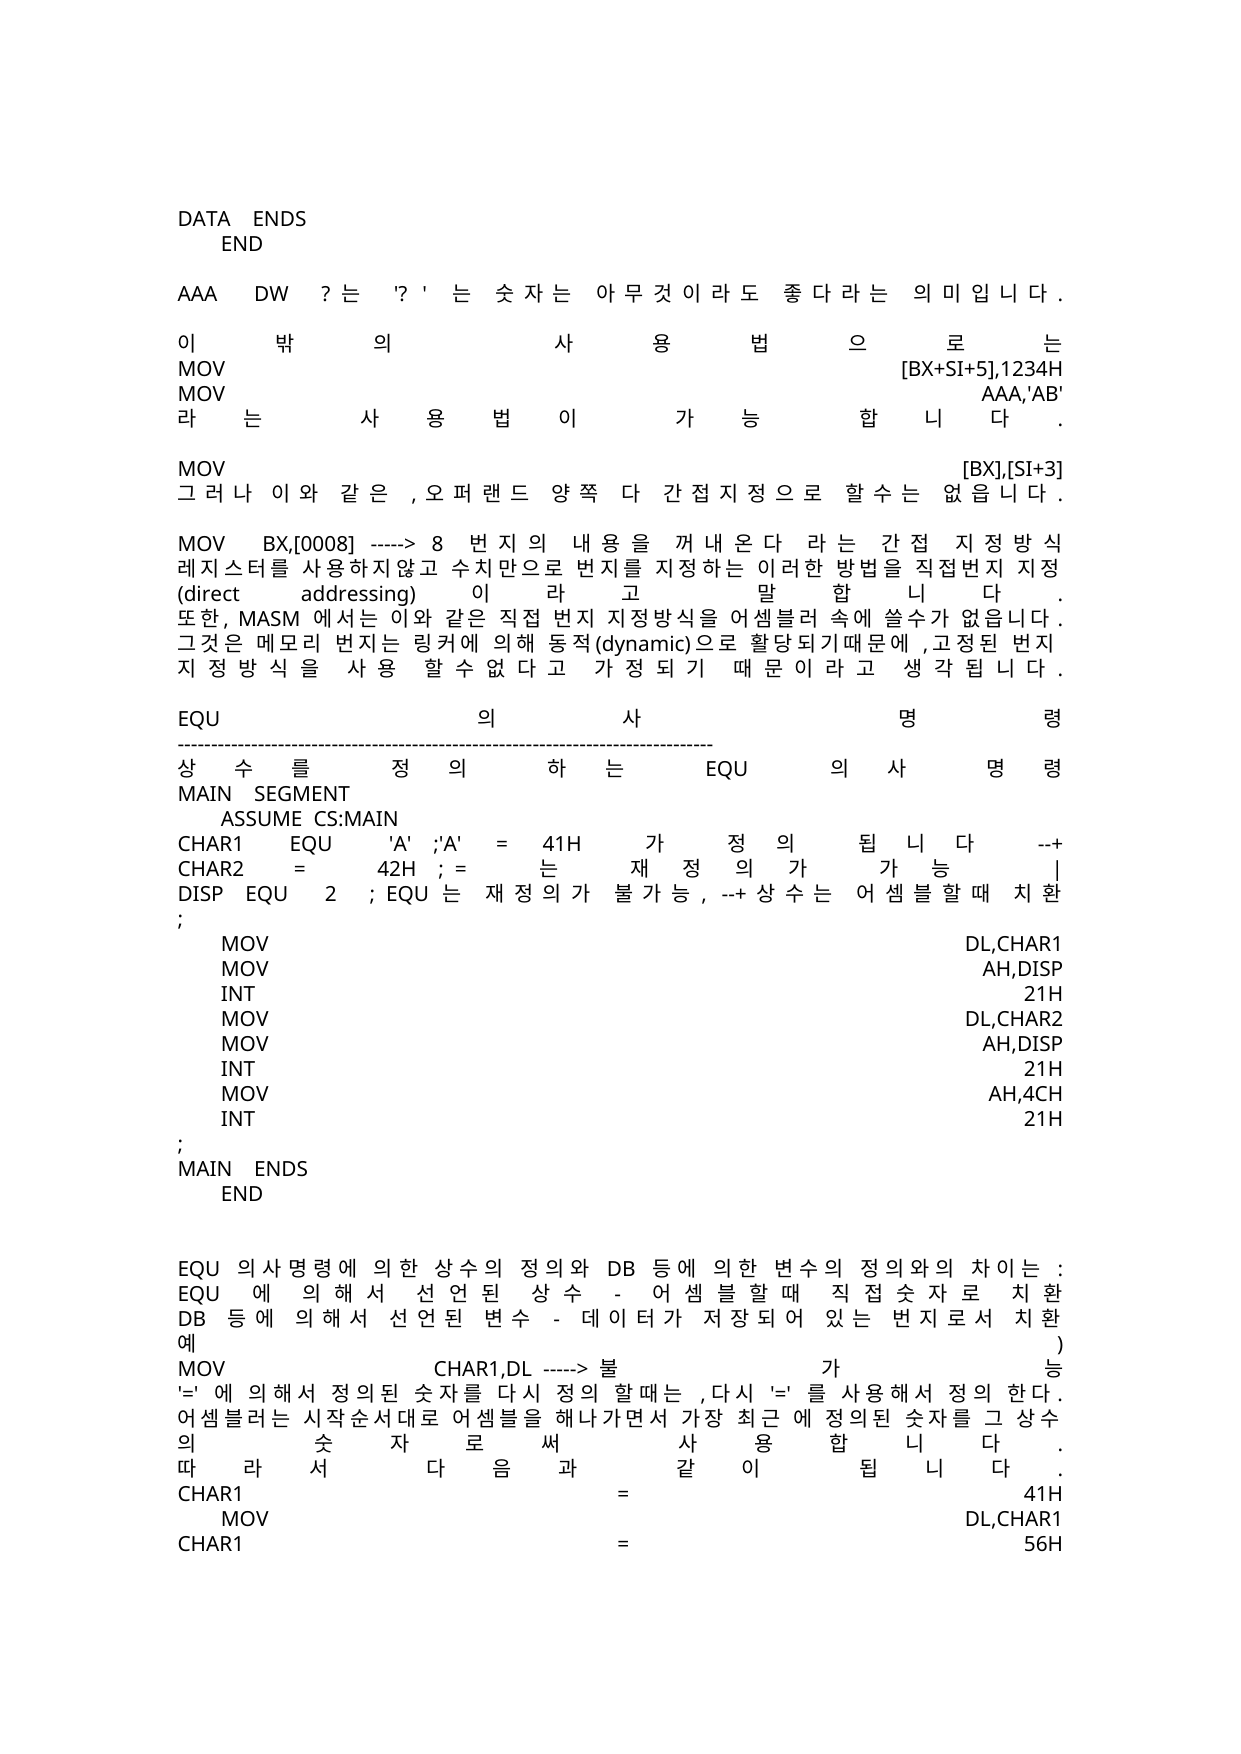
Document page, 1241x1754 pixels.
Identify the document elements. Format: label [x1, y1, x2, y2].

text [177, 207, 1063, 1557]
